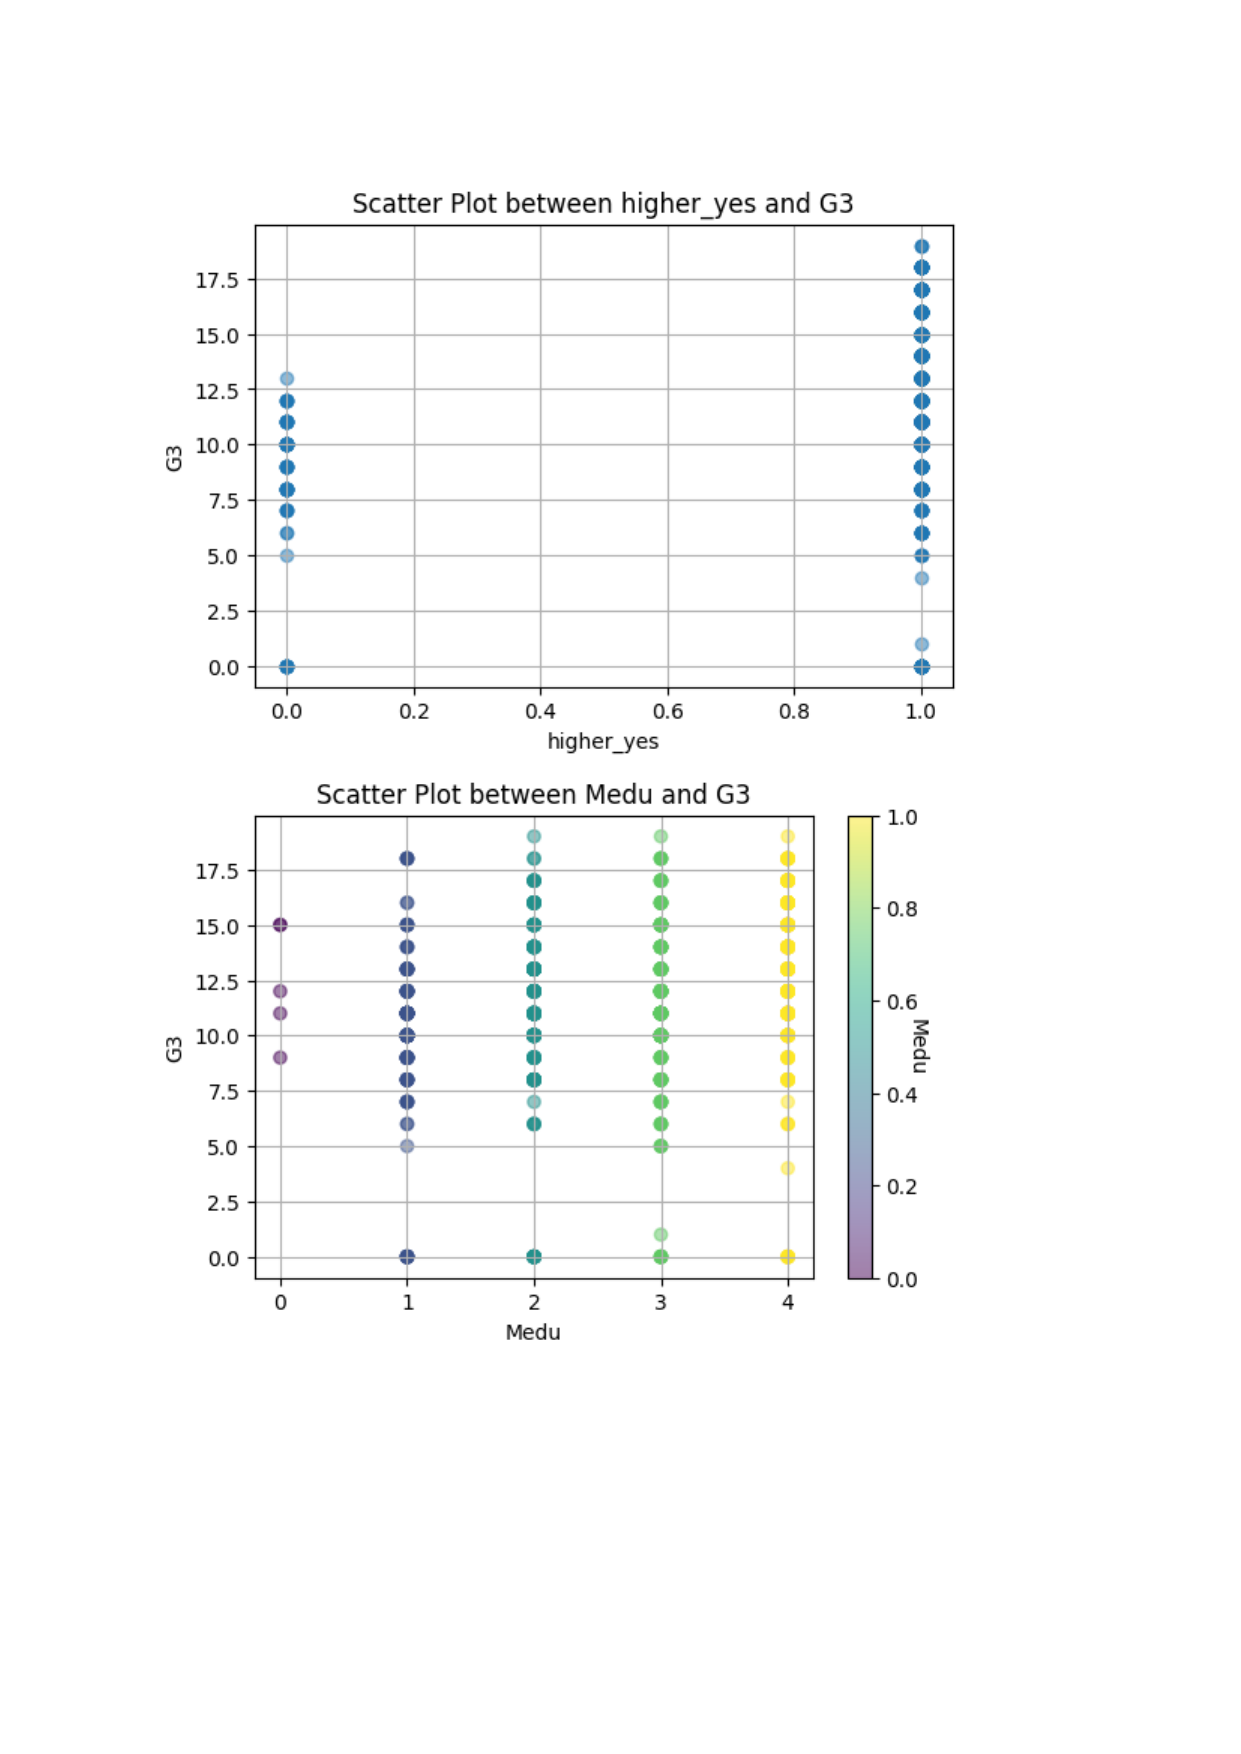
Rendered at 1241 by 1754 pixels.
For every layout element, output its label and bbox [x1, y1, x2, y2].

picture [150, 768, 941, 1358]
picture [150, 177, 968, 767]
